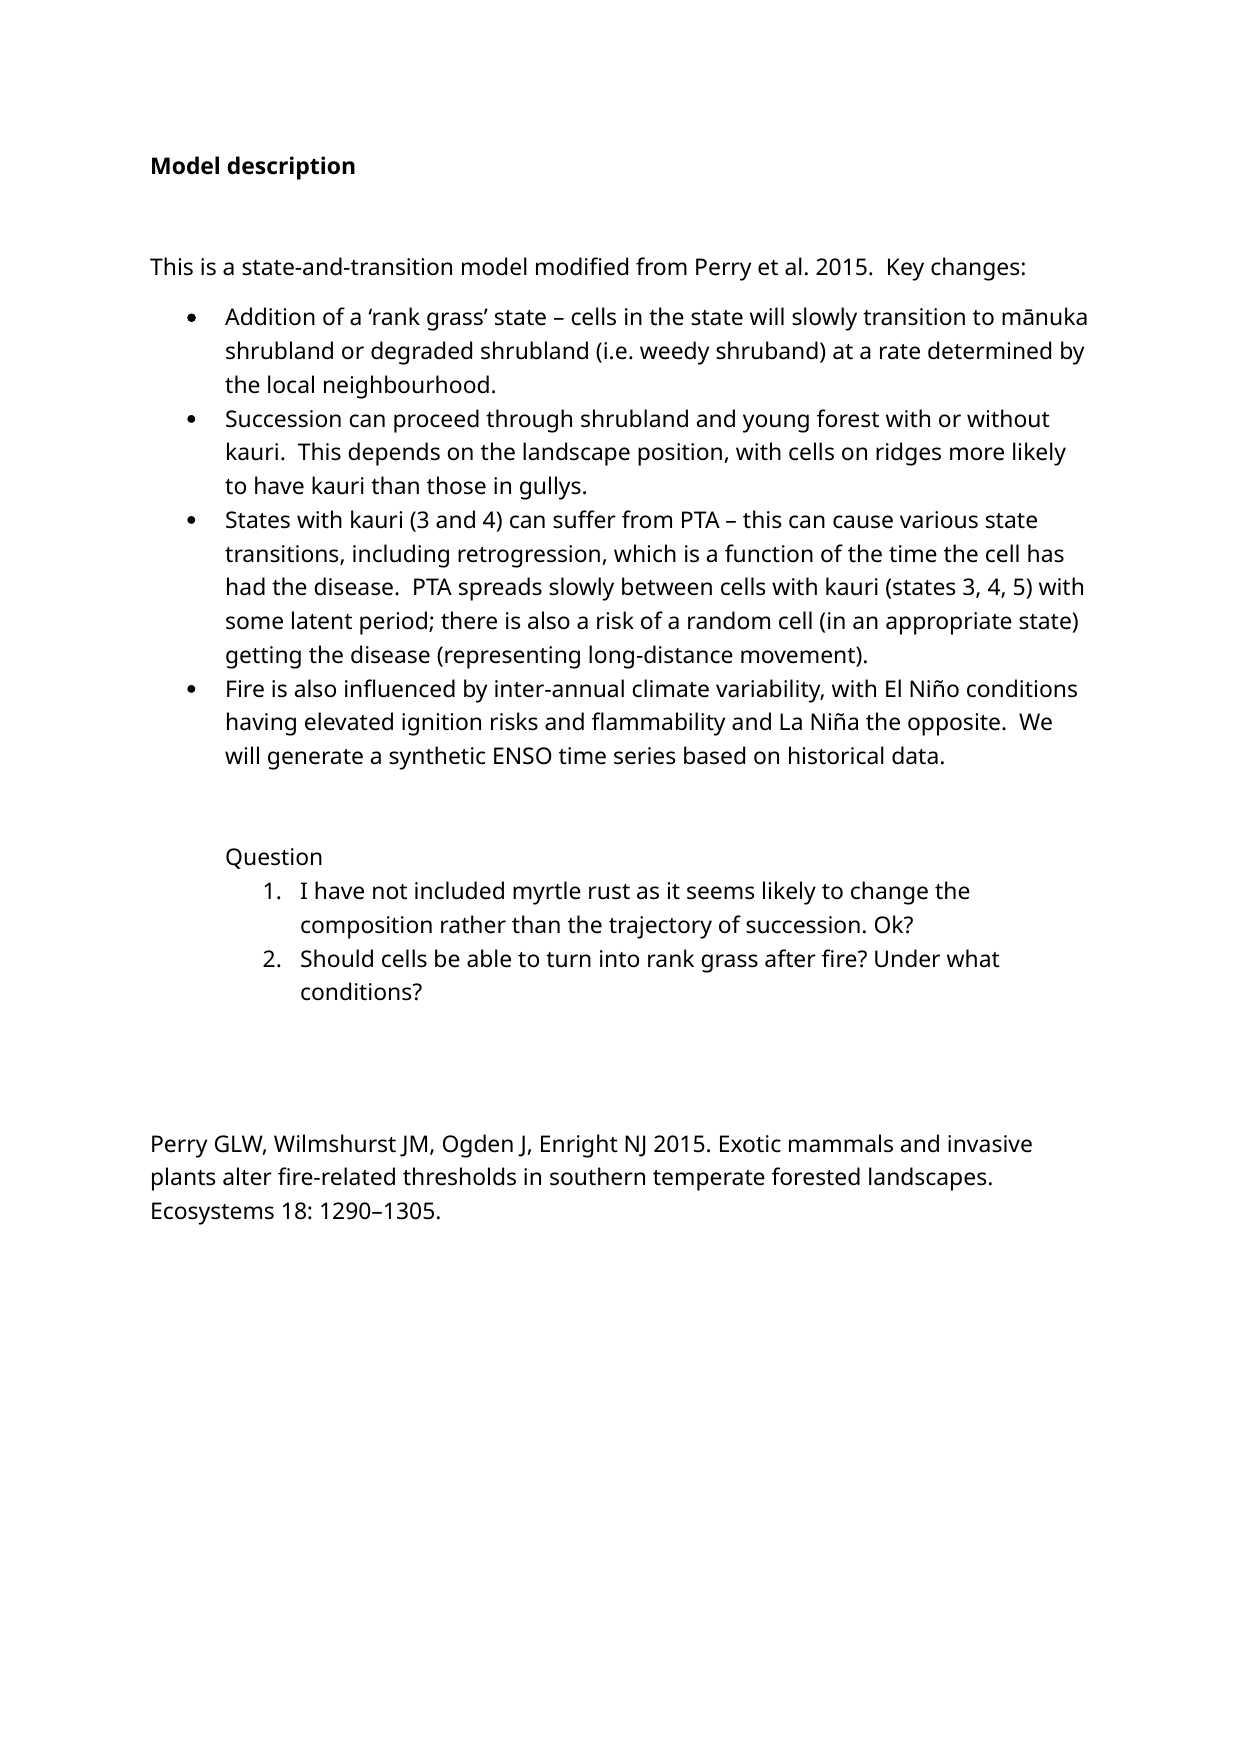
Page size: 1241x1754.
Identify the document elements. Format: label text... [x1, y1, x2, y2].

list Succession can proceed through shrubland and young forest with or without kauri. This depends on the landscape position, with cells on ridges more likely to have kauri than those in gullys. [187, 402, 1090, 501]
list States with kauri (3 and 4) can suffer from PTA – this can cause various state transitions, including retrogression, which is a function of the time the cell has had the disease. PTA spreads slowly between cells with kauri (states 3, 4, 5) with some latent period; there is also a risk of a random cell (in an appropriate state) getting the disease (representing long-distance movement). [187, 504, 1090, 670]
list Addition of a ‘rank grass’ state – cells in the state will slowly transition to mānuka shrubland or degraded shrubland (i.e. weedy shruband) at a rate determined by the local neighbourhood. [187, 301, 1090, 400]
text Perry GLW, Wilmshurst JM, Ogden J, Enright NJ 2015. Exotic mammals and invasive plants alter fire-related thresholds in southern temperate forested landscapes. Ecosystems 18: 1290–1305. [150, 1127, 1090, 1226]
list Question [225, 841, 1090, 872]
text This is a state-and-transition model modified from Perry et al. 2015. Key changes: [150, 251, 1090, 282]
text Model description [150, 150, 1090, 181]
list Should cells be able to turn into rank grass after fire? Under what conditions? [262, 942, 1090, 1007]
list Fire is also influenced by inter-annual climate variability, with El Niño conditions having elevated ignition risks and flammability and La Niña the opposite. We will generate a synthetic ENSO time series based on historical data. [187, 672, 1090, 771]
list I have not included myrtle rust as it seems likely to change the composition rather than the trajectory of succession. Ok? [262, 875, 1090, 940]
